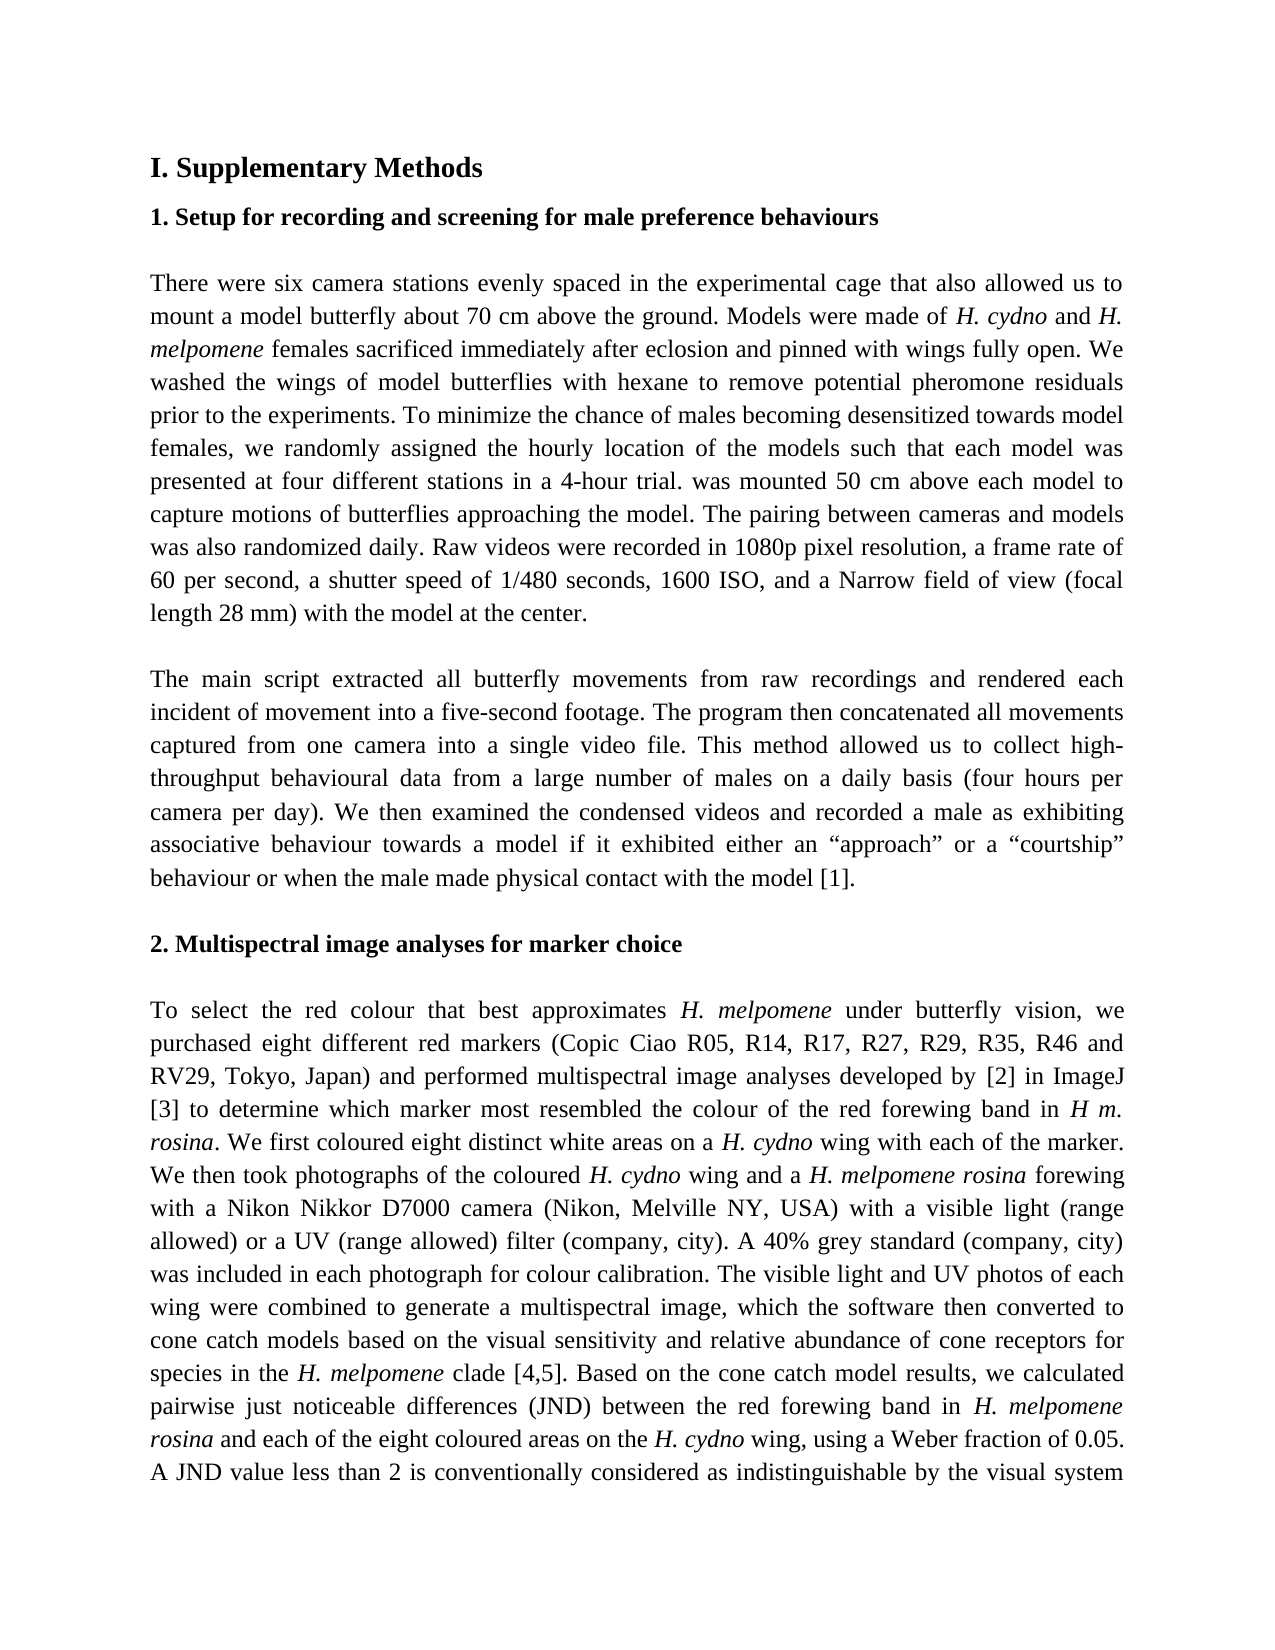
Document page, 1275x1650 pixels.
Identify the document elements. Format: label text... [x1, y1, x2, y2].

text The main script extracted all butterfly movements from raw recordings and rendered each incident of movement into a five-second footage. The program then concatenated all movements captured from one camera into a single video file. This method allowed us to collect high-throughput behavioural data from a large number of males on a daily basis (four hours per camera per day). We then examined the condensed videos and recorded a male as exhibiting associative behaviour towards a model if it exhibited either an “approach” or a “courtship” behaviour or when the male made physical contact with the model . [150, 664, 1125, 891]
text 2. Multispectral image analyses for marker choice [150, 929, 1125, 957]
text I. Supplementary Methods [150, 150, 1125, 183]
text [150, 995, 1125, 1486]
text There were six camera stations evenly spaced in the experimental cage that also allowed us to mount a model butterfly about 70 cm above the ground. Models were made of H. cydno and H. melpomene females sacrificed immediately after eclosion and pinned with wings fully open. We washed the wings of model butterflies with hexane to remove potential pheromone residuals prior to the experiments. To minimize the chance of males becoming desensitized towards model females, we randomly assigned the hourly location of the models such that each model was presented at four different stations in a 4-hour trial. was mounted 50 cm above each model to capture motions of butterflies approaching the model. The pairing between cameras and models was also randomized daily. Raw videos were recorded in 1080p pixel resolution, a frame rate of 60 per second, a shutter speed of 1/480 seconds, 1600 ISO, and a Narrow field of view (focal length 28 mm) with the model at the center. [150, 268, 1125, 627]
text 1. Setup for recording and screening for male preference behaviours [150, 202, 1125, 231]
